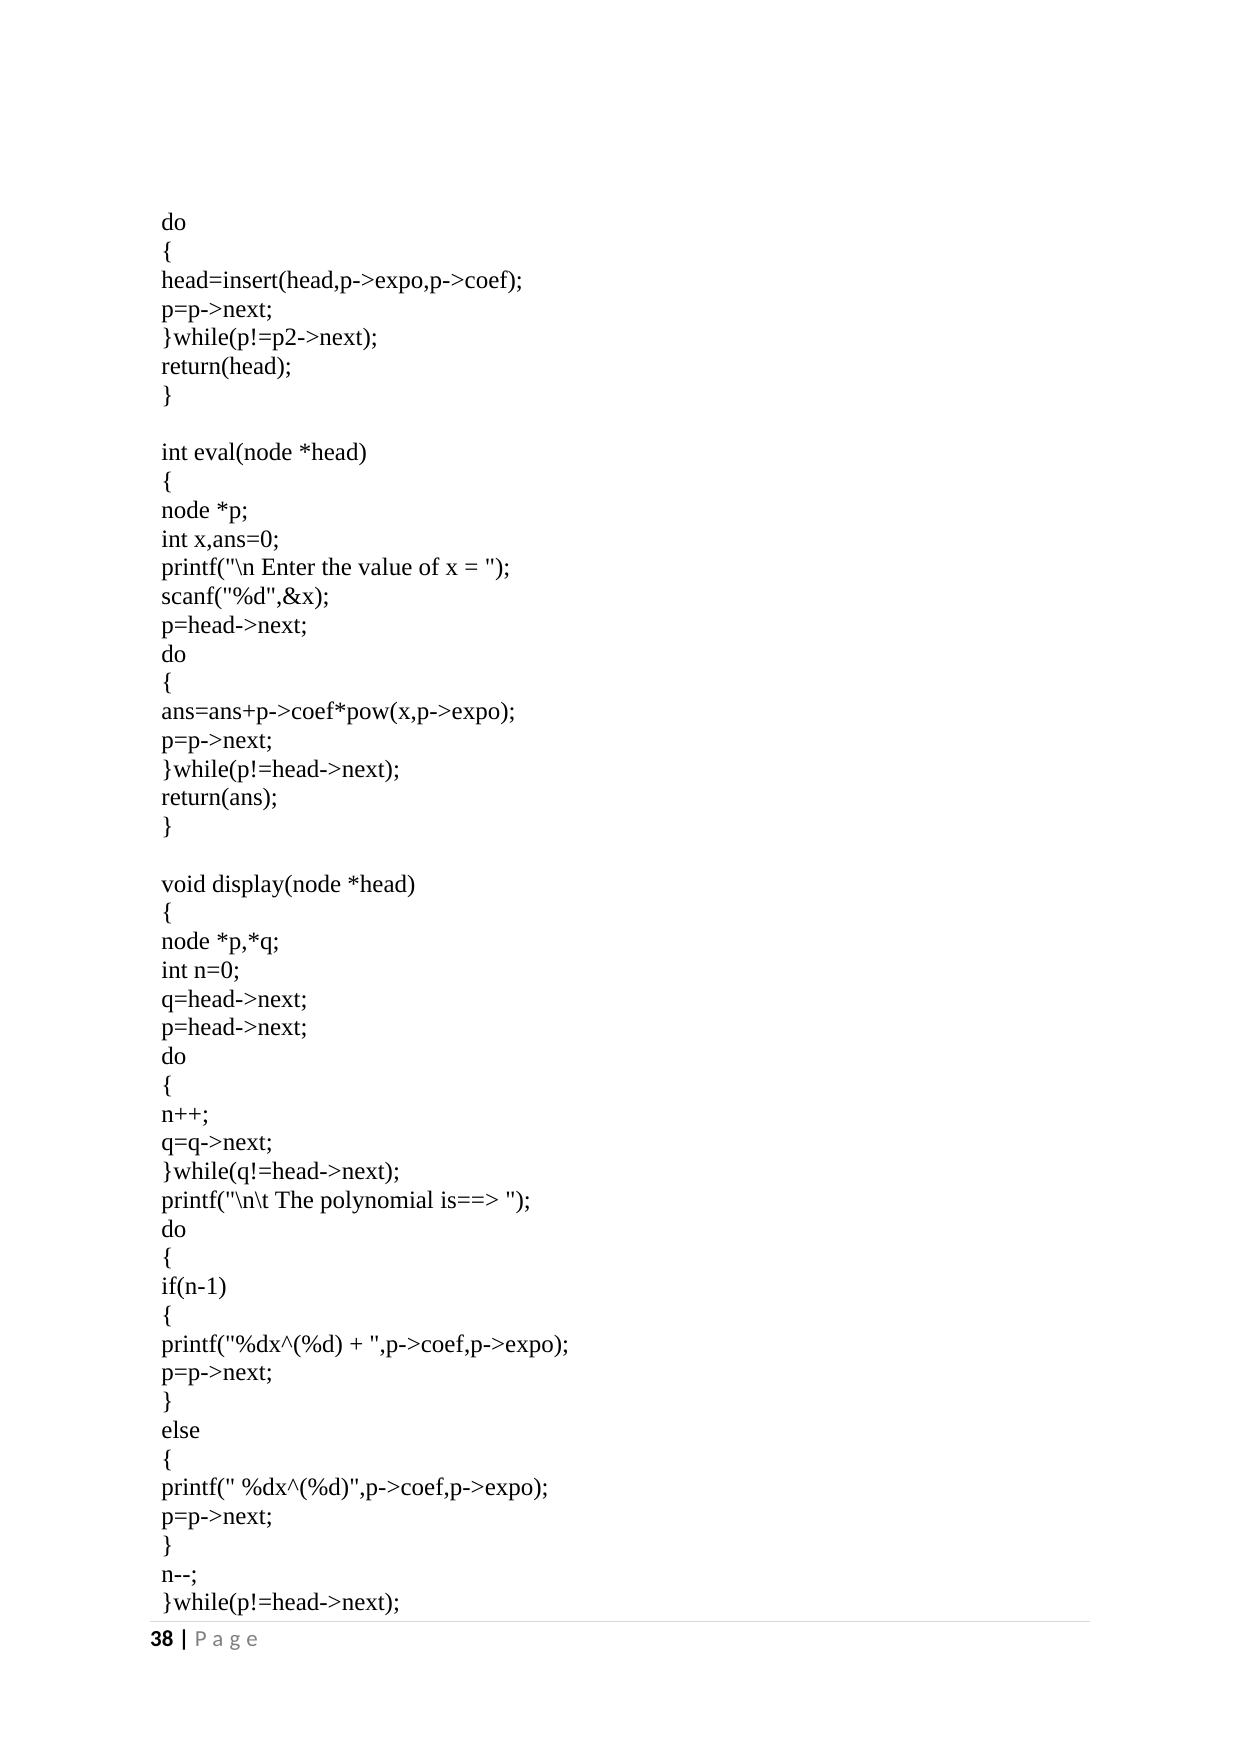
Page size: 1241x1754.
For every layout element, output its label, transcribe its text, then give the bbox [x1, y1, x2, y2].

text { [161, 1444, 1059, 1472]
text if(n-1) [161, 1271, 1059, 1300]
text void display(node *head) [161, 869, 1059, 897]
text int x,ans=0; [161, 524, 1059, 552]
text { [161, 897, 1059, 926]
text int n=0; [161, 955, 1059, 984]
text p=head->next; [161, 610, 1059, 639]
text node *p; [161, 495, 1059, 524]
text p=p->next; [161, 725, 1059, 754]
text }while(p!=head->next); [161, 754, 1059, 782]
text { [161, 667, 1059, 696]
text head=insert(head,p->expo,p->coef); [161, 265, 1059, 294]
text } [161, 1386, 1059, 1415]
text int eval(node *head) [161, 437, 1059, 466]
text } [161, 811, 1059, 840]
text printf(" %dx^(%d)",p->coef,p->expo); [161, 1472, 1059, 1501]
text p=p->next; [161, 1501, 1059, 1530]
text printf("\n Enter the value of x = "); [161, 552, 1059, 581]
text do [161, 639, 1059, 667]
text }while(q!=head->next); [161, 1156, 1059, 1185]
text { [161, 466, 1059, 495]
text do [161, 1041, 1059, 1070]
text else [161, 1415, 1059, 1444]
text q=q->next; [161, 1127, 1059, 1156]
text q=head->next; [161, 984, 1059, 1012]
text do [161, 1214, 1059, 1242]
text return(head); [161, 351, 1059, 380]
text }while(p!=p2->next); [161, 322, 1059, 351]
text printf("\n\t The polynomial is==> "); [161, 1185, 1059, 1214]
text { [161, 1300, 1059, 1329]
text { [161, 1242, 1059, 1271]
text return(ans); [161, 782, 1059, 811]
text ans=ans+p->coef*pow(x,p->expo); [161, 696, 1059, 725]
text n--; [161, 1559, 1059, 1587]
text p=head->next; [161, 1012, 1059, 1041]
text n++; [161, 1099, 1059, 1127]
text printf("%dx^(%d) + ",p->coef,p->expo); [161, 1329, 1059, 1357]
text scanf("%d",&x); [161, 581, 1059, 610]
text }while(p!=head->next); [161, 1587, 1059, 1616]
text p=p->next; [161, 1357, 1059, 1386]
text { [161, 1070, 1059, 1099]
text p=p->next; [161, 294, 1059, 322]
text } [161, 1530, 1059, 1559]
text } [161, 380, 1059, 409]
text { [161, 236, 1059, 265]
text node *p,*q; [161, 926, 1059, 955]
text do [161, 207, 1059, 236]
